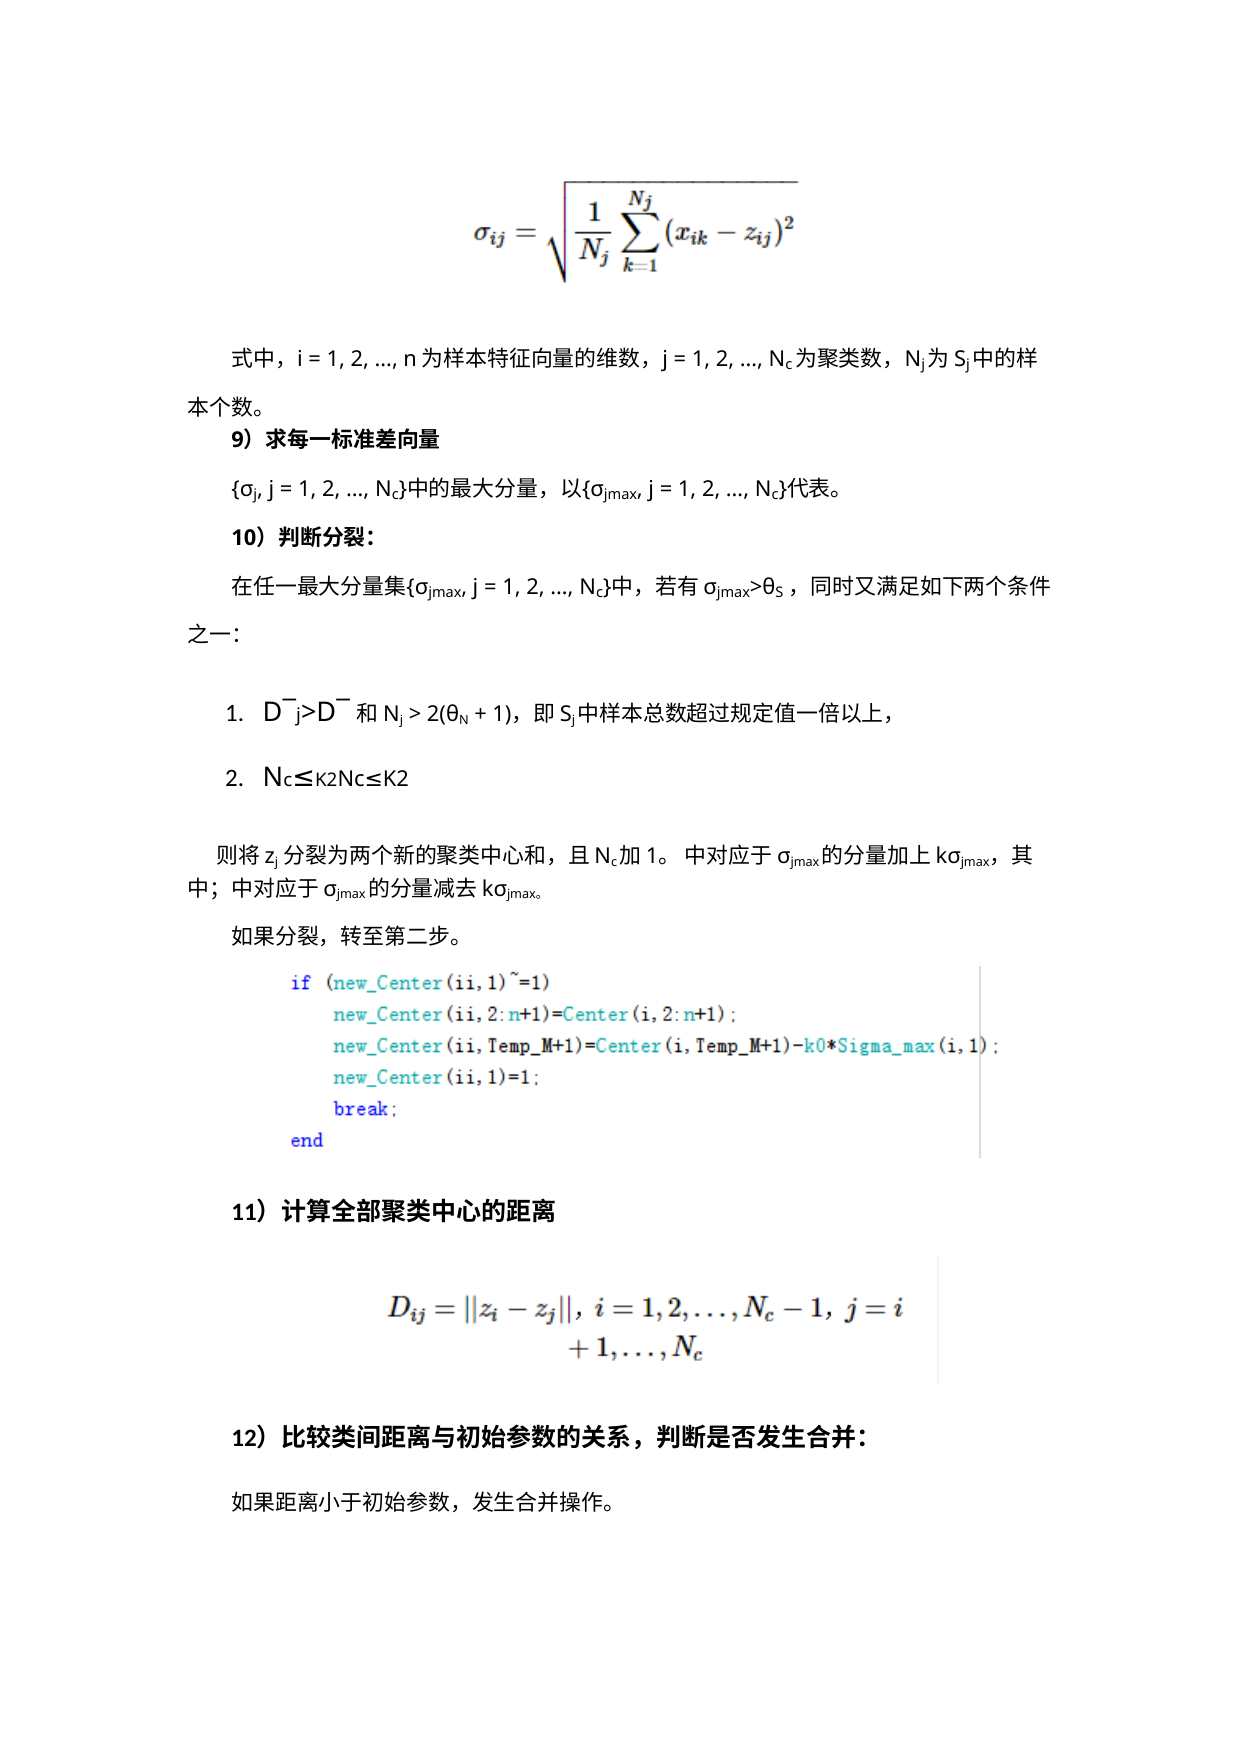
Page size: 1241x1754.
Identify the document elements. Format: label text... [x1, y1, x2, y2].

list 10）判断分裂： [187, 519, 1053, 552]
picture [345, 1257, 939, 1383]
text 如果分裂，转至第二步。 [187, 918, 1053, 951]
picture [281, 966, 1003, 1158]
list 式中，i = 1, 2, …, n为样本特征向量的维数，j = 1, 2, …, Nc为聚类数，Nj为Sj中的样本个数。 [187, 324, 1053, 422]
list 计算全部聚类中心的距离 [187, 1177, 1053, 1242]
list 在任一最大分量集{σjmax, j = 1, 2, …, Nc}中，若有σjmax>θS ，同时又满足如下两个条件之一： [187, 552, 1053, 649]
list D¯j>D¯ 和Nj > 2(θN + 1)，即Sj中样本总数超过规定值一倍以上， [225, 679, 1053, 744]
list 求每一标准差向量 [187, 422, 1053, 454]
text 则将zj 分裂为两个新的聚类中心和，且Nc加1。 中对应于σjmax的分量加上kσjmax，其中；中对应于σjmax的分量减去kσjmax。 [187, 838, 1053, 903]
list 比较类间距离与初始参数的关系，判断是否发生合并： [187, 1403, 1053, 1468]
picture [446, 162, 839, 294]
list {σj, j = 1, 2, …, Nc}中的最大分量，以{σjmax, j = 1, 2, …, Nc}代表。 [187, 454, 1053, 519]
text 如果距离小于初始参数，发生合并操作。 [187, 1484, 1053, 1517]
list Nc≤K2Nc≤K2 [225, 744, 1053, 809]
